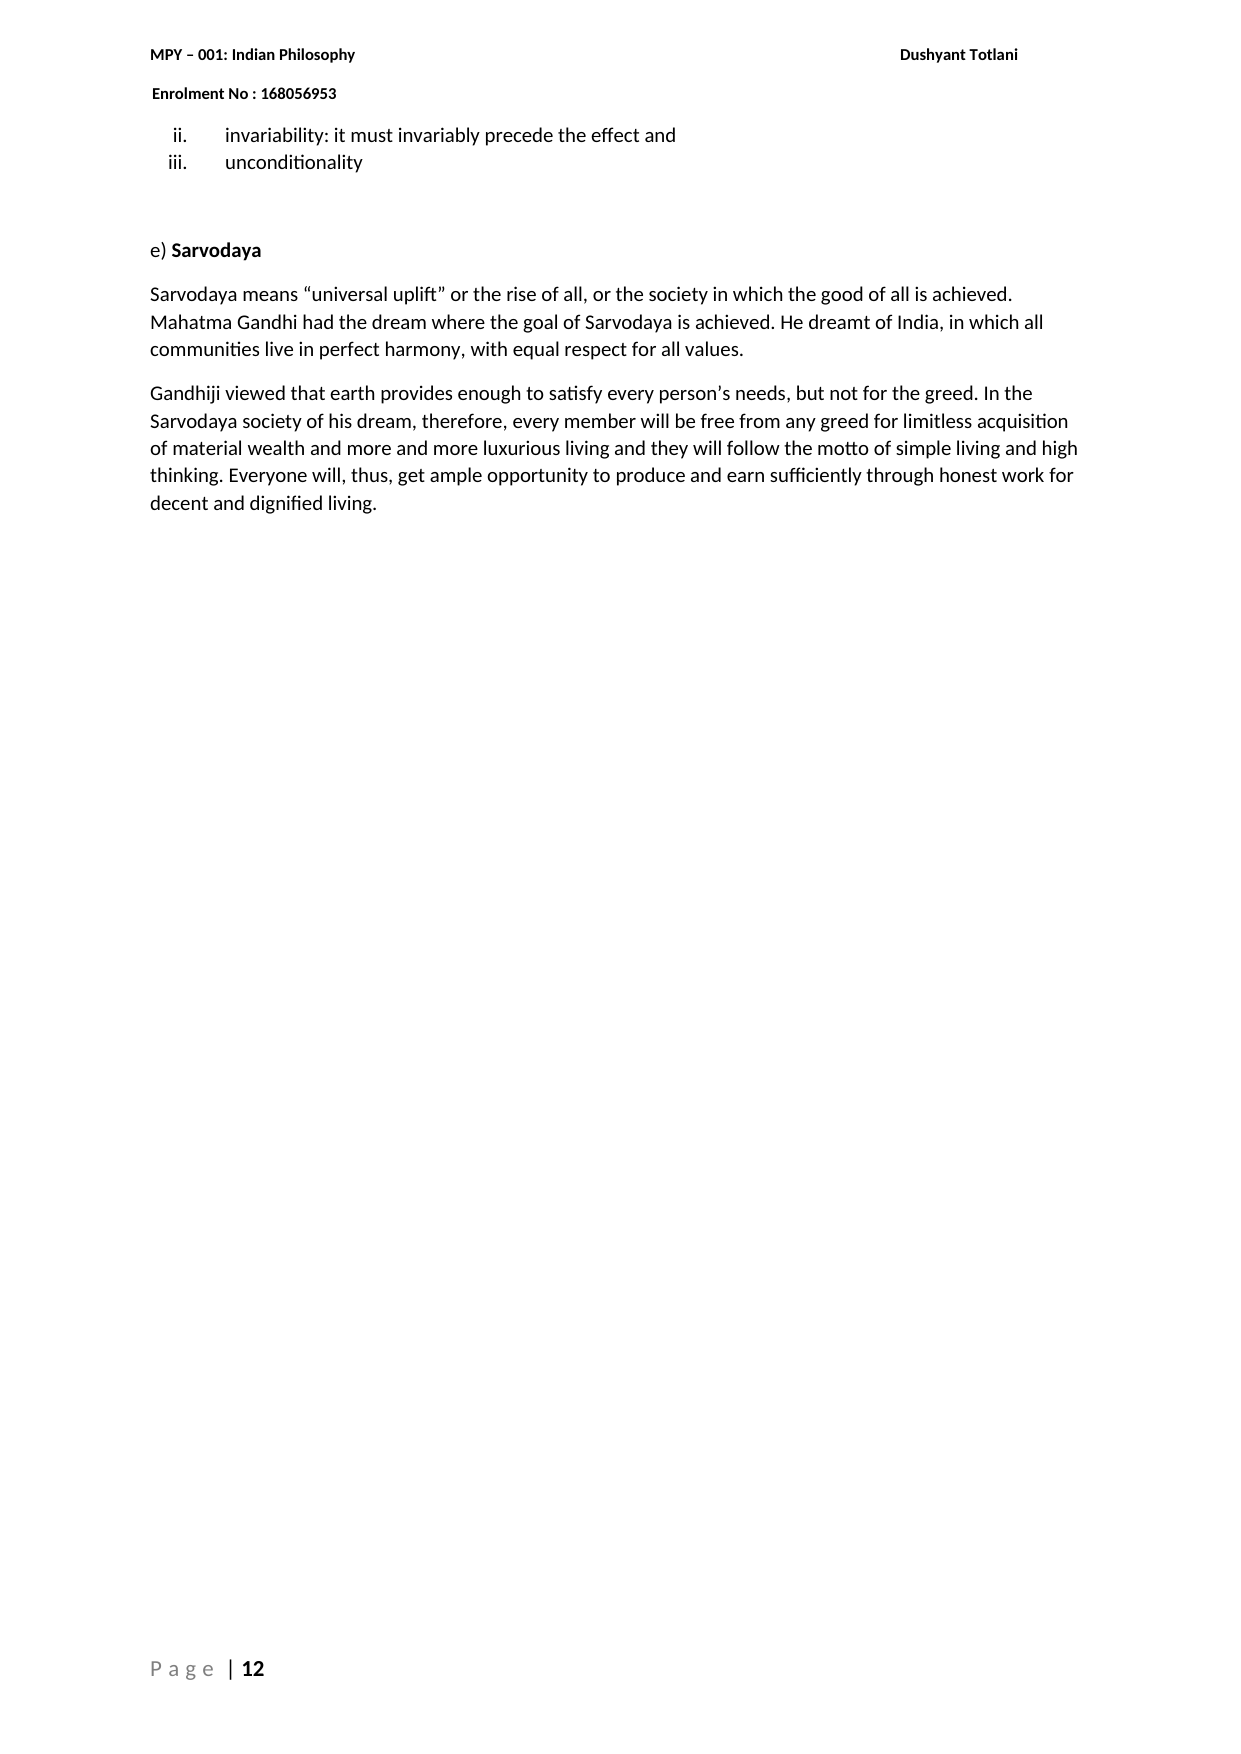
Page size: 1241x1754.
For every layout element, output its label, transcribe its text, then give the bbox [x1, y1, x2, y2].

list unconditionality [187, 149, 1090, 175]
text Sarvodaya means “universal uplift” or the rise of all, or the society in which the good of all is achieved. Mahatma Gandhi had the dream where the goal of Sarvodaya is achieved. He dreamt of India, in which all communities live in perfect harmony, with equal respect for all values. [150, 282, 1090, 362]
list invariability: it must invariably precede the effect and [187, 122, 1090, 147]
text e) Sarvodaya [150, 237, 1090, 263]
text Gandhiji viewed that earth provides enough to satisfy every person’s needs, but not for the greed. In the Sarvodaya society of his dream, therefore, every member will be free from any greed for limitless acquisition of material wealth and more and more luxurious living and they will follow the motto of simple living and high thinking. Everyone will, thus, get ample opportunity to produce and earn sufficiently through honest work for decent and dignified living. [150, 380, 1090, 515]
